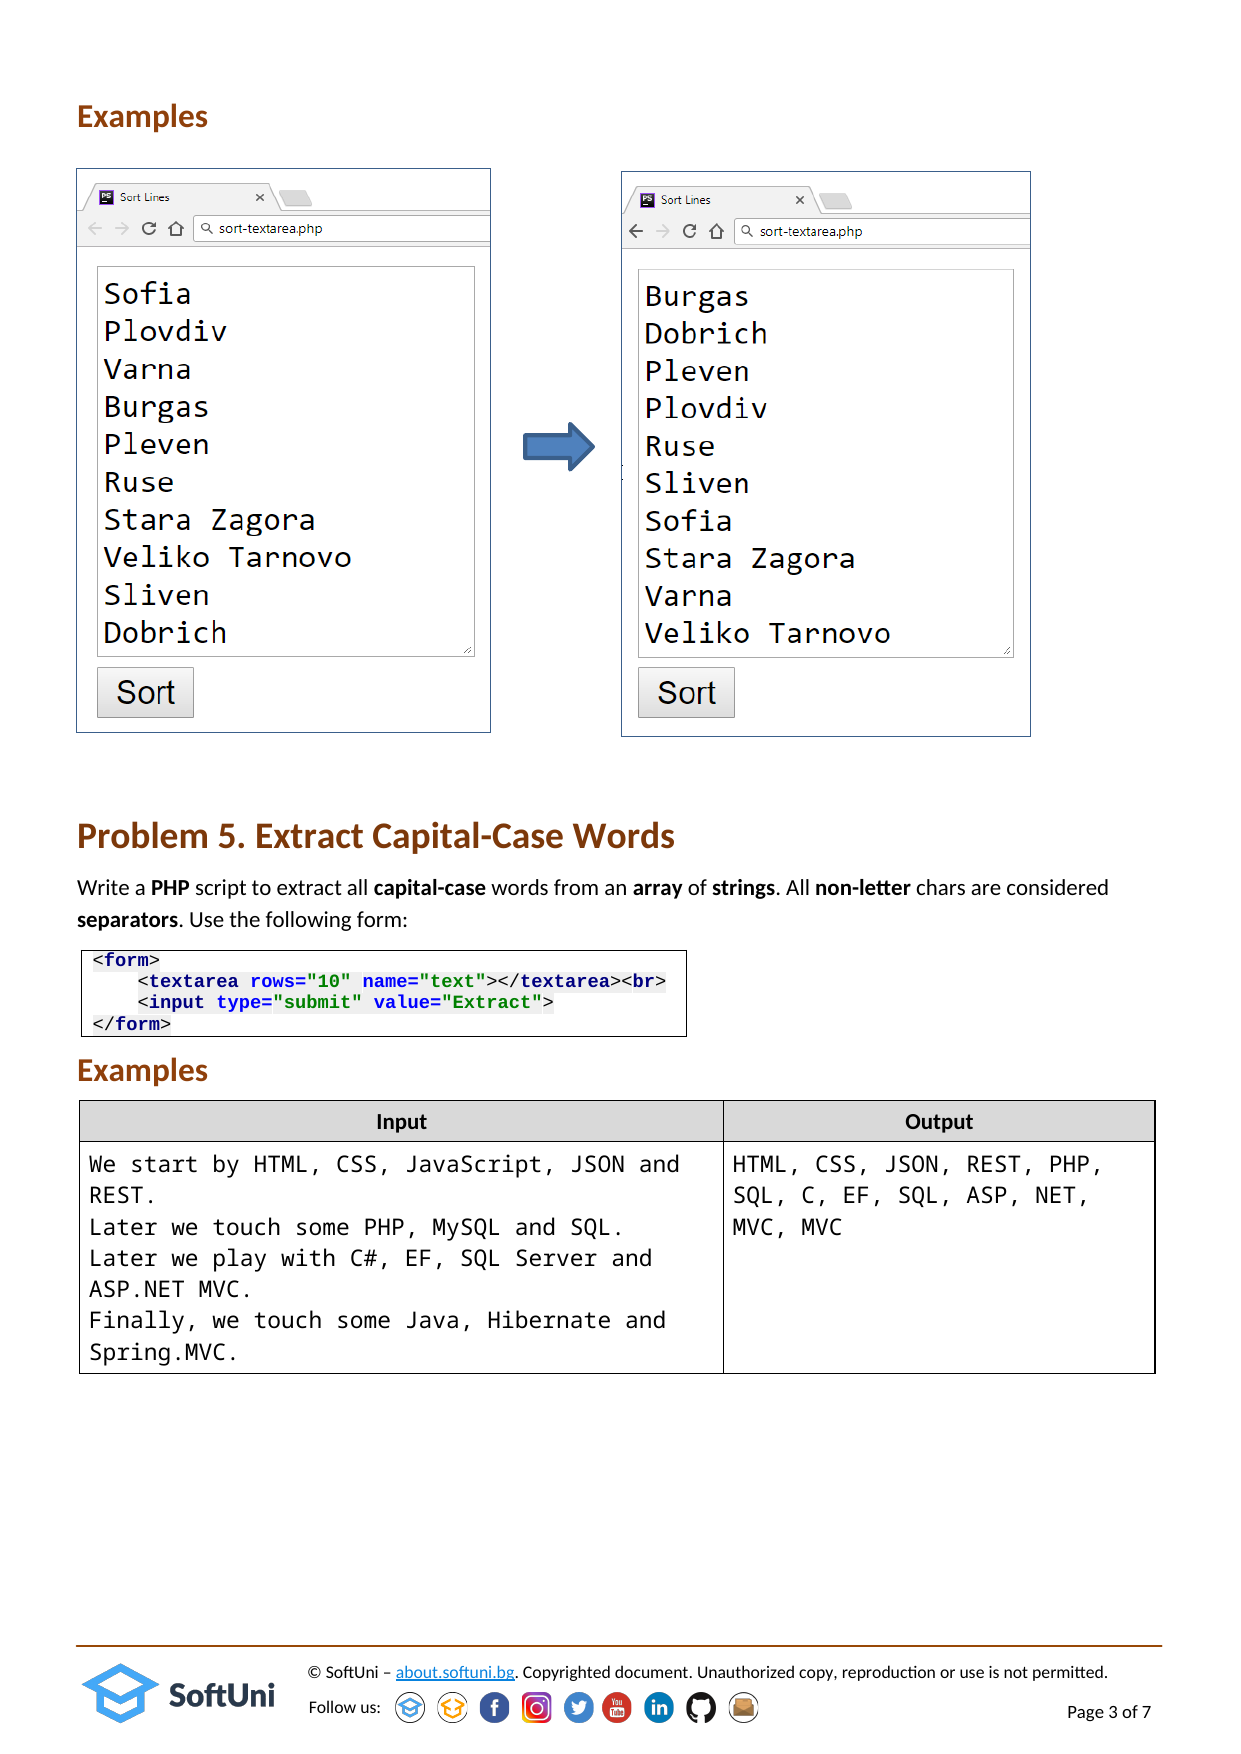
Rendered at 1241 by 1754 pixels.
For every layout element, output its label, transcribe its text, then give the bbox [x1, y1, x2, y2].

picture [644, 1692, 653, 1701]
picture [564, 1692, 594, 1723]
picture [395, 1692, 425, 1723]
picture [686, 1692, 716, 1723]
picture [75, 1658, 281, 1729]
table_cell HTML, CSS, JSON, REST, PHP, SQL, C, EF, SQL, ASP, NET, MVC, MVC [724, 1142, 1154, 1373]
picture [622, 172, 1030, 736]
table_header Input [80, 1101, 723, 1141]
subtitle Examples [77, 1049, 1163, 1090]
table_cell We start by HTML, CSS, JavaScript, JSON and REST. Later we touch some PHP, MySQL and SQL. Later we play with C#, EF, SQL Server and ASP.NET MVC. Finally, we touch some Java, Hibernate and Spring.MVC. [80, 1142, 723, 1373]
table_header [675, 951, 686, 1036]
picture [77, 169, 490, 732]
picture [658, 1705, 667, 1714]
picture [665, 1692, 674, 1701]
subtitle Examples [77, 95, 1163, 136]
subtitle Problem 5. Extract Capital-Case Words [77, 812, 1163, 858]
text Write a PHP script to extract all capital-case words from an array of strings. All non-letter chars are considered separators. Use the following form: [77, 873, 1163, 933]
picture [728, 1692, 759, 1723]
picture [522, 1692, 552, 1723]
picture [644, 1714, 653, 1723]
picture [437, 1692, 468, 1723]
table_header Output [724, 1101, 1154, 1141]
picture [665, 1714, 674, 1723]
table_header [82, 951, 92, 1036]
picture [602, 1692, 632, 1723]
picture [479, 1692, 510, 1723]
